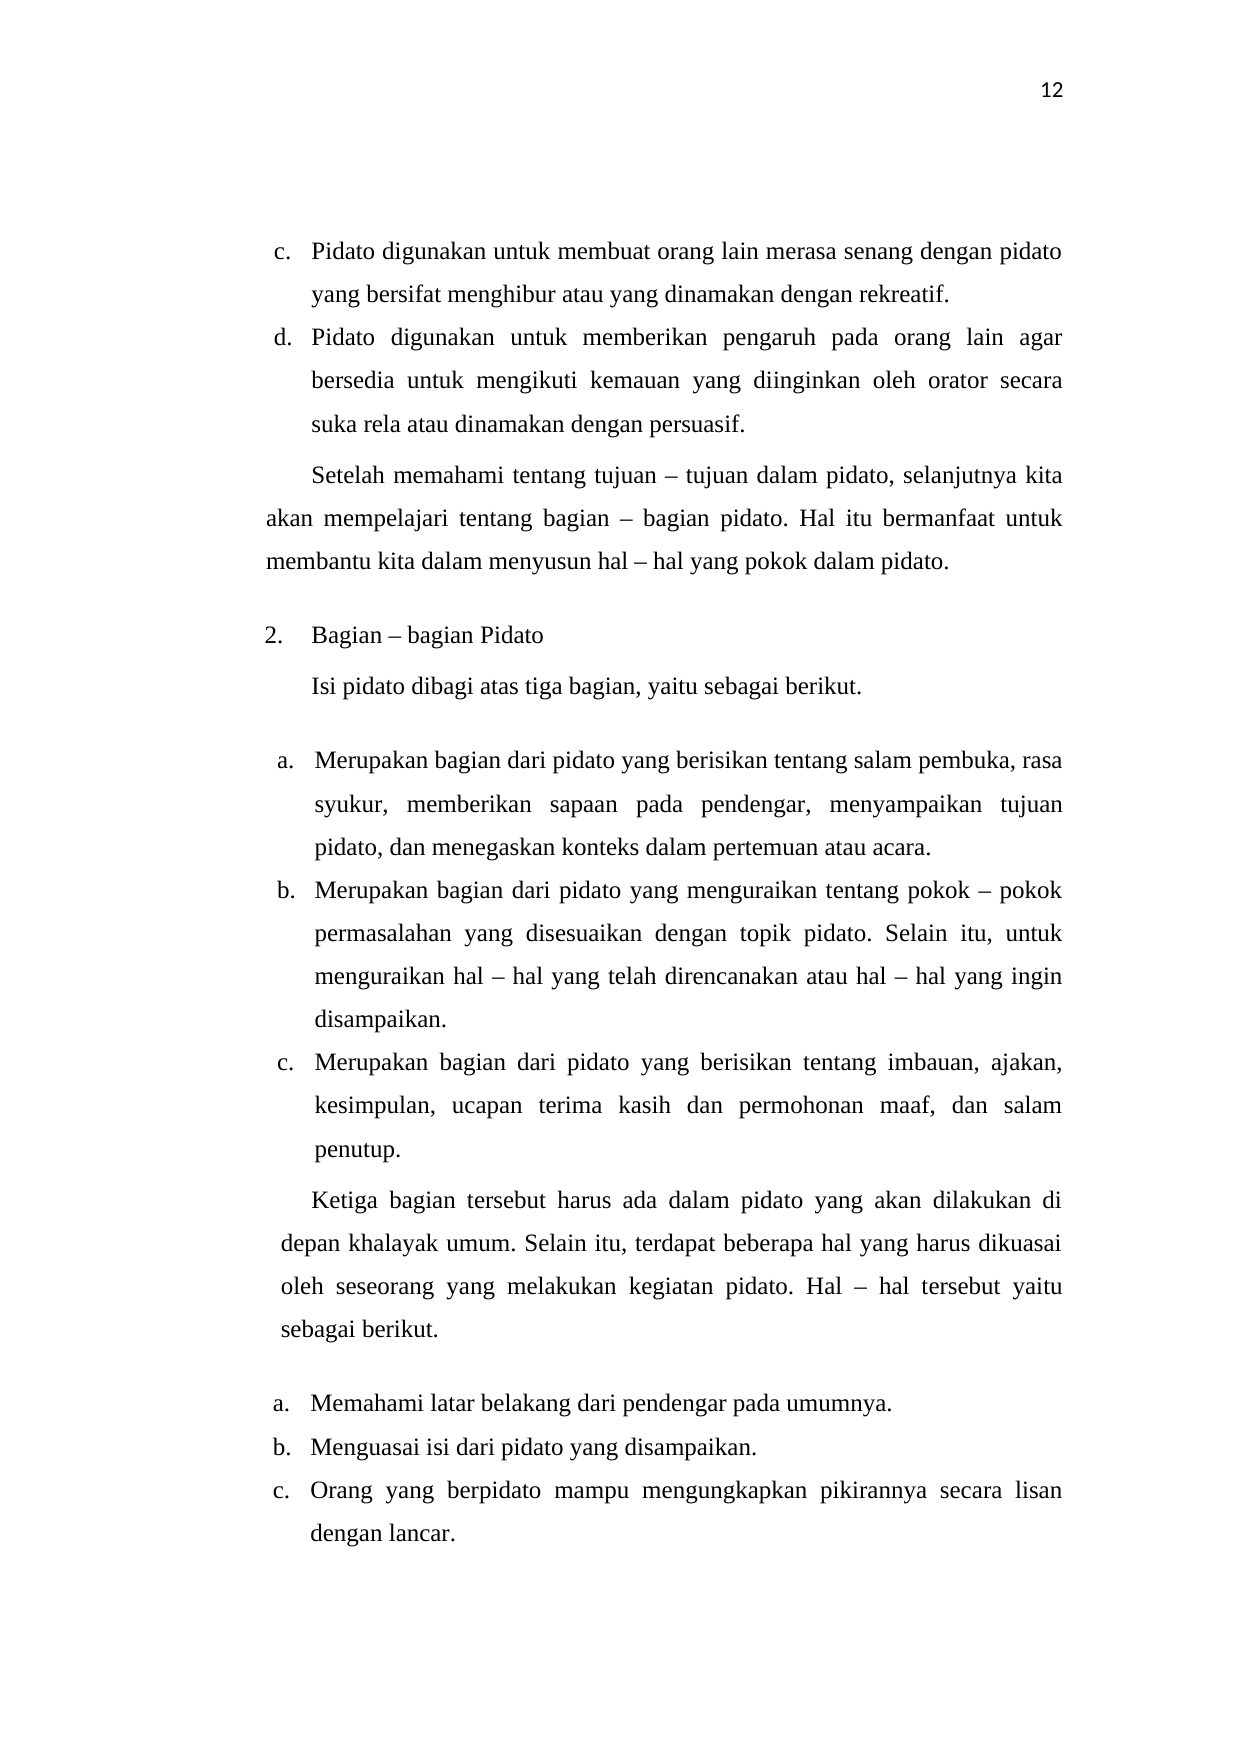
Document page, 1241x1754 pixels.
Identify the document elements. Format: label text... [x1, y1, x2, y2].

list Memahami latar belakang dari pendengar pada umumnya. [273, 1388, 1063, 1417]
list Merupakan bagian dari pidato yang menguraikan tentang pokok – pokok permasalahan yang disesuaikan dengan topik pidato. Selain itu, untuk menguraikan hal – hal yang telah direncanakan atau hal – hal yang ingin disampaikan. [277, 875, 1063, 1033]
text Setelah memahami tentang tujuan – tujuan dalam pidato, selanjutnya kita akan mempelajari tentang bagian – bagian pidato. Hal itu bermanfaat untuk membantu kita dalam menyusun hal – hal yang pokok dalam pidato. [266, 460, 1063, 575]
subtitle Bagian – bagian Pidato [274, 620, 1063, 649]
list Pidato digunakan untuk memberikan pengaruh pada orang lain agar bersedia untuk mengikuti kemauan yang diinginkan oleh orator secara suka rela atau dinamakan dengan persuasif. [274, 322, 1063, 437]
list Menguasai isi dari pidato yang disampaikan. [273, 1432, 1063, 1460]
list Merupakan bagian dari pidato yang berisikan tentang imbauan, ajakan, kesimpulan, ucapan terima kasih dan permohonan maaf, dan salam penutup. [277, 1047, 1063, 1162]
text Ketiga bagian tersebut harus ada dalam pidato yang akan dilakukan di depan khalayak umum. Selain itu, terdapat beberapa hal yang harus dikuasai oleh seseorang yang melakukan kegiatan pidato. Hal – hal tersebut yaitu sebagai berikut. [281, 1185, 1063, 1343]
list Merupakan bagian dari pidato yang berisikan tentang salam pembuka, rasa syukur, memberikan sapaan pada pendengar, menyampaikan tujuan pidato, dan menegaskan konteks dalam pertemuan atau acara. [277, 746, 1063, 861]
text Isi pidato dibagi atas tiga bagian, yaitu sebagai berikut. [311, 671, 1063, 700]
list Pidato digunakan untuk membuat orang lain merasa senang dengan pidato yang bersifat menghibur atau yang dinamakan dengan rekreatif. [274, 236, 1063, 308]
list Orang yang berpidato mampu mengungkapkan pikirannya secara lisan dengan lancar. [273, 1475, 1063, 1547]
